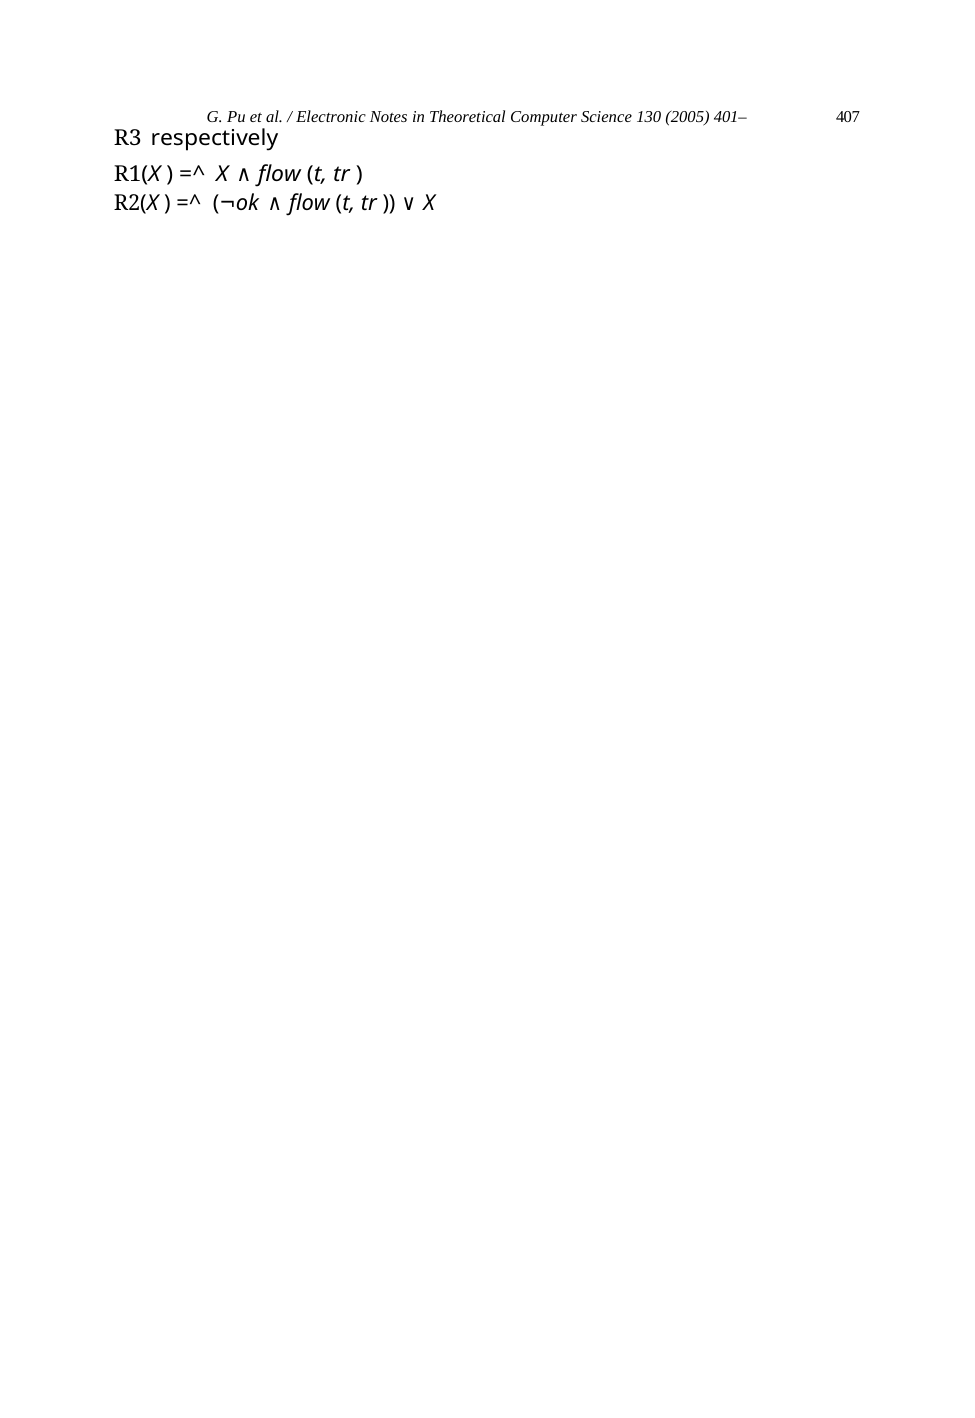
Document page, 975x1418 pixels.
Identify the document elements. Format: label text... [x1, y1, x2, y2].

text R2(X ) =^ (¬ok ∧ flow (t, tr )) ∨ X [113, 187, 887, 216]
text R1(X ) =^ X ∧ flow (t, tr ) [113, 158, 887, 187]
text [113, 125, 862, 151]
